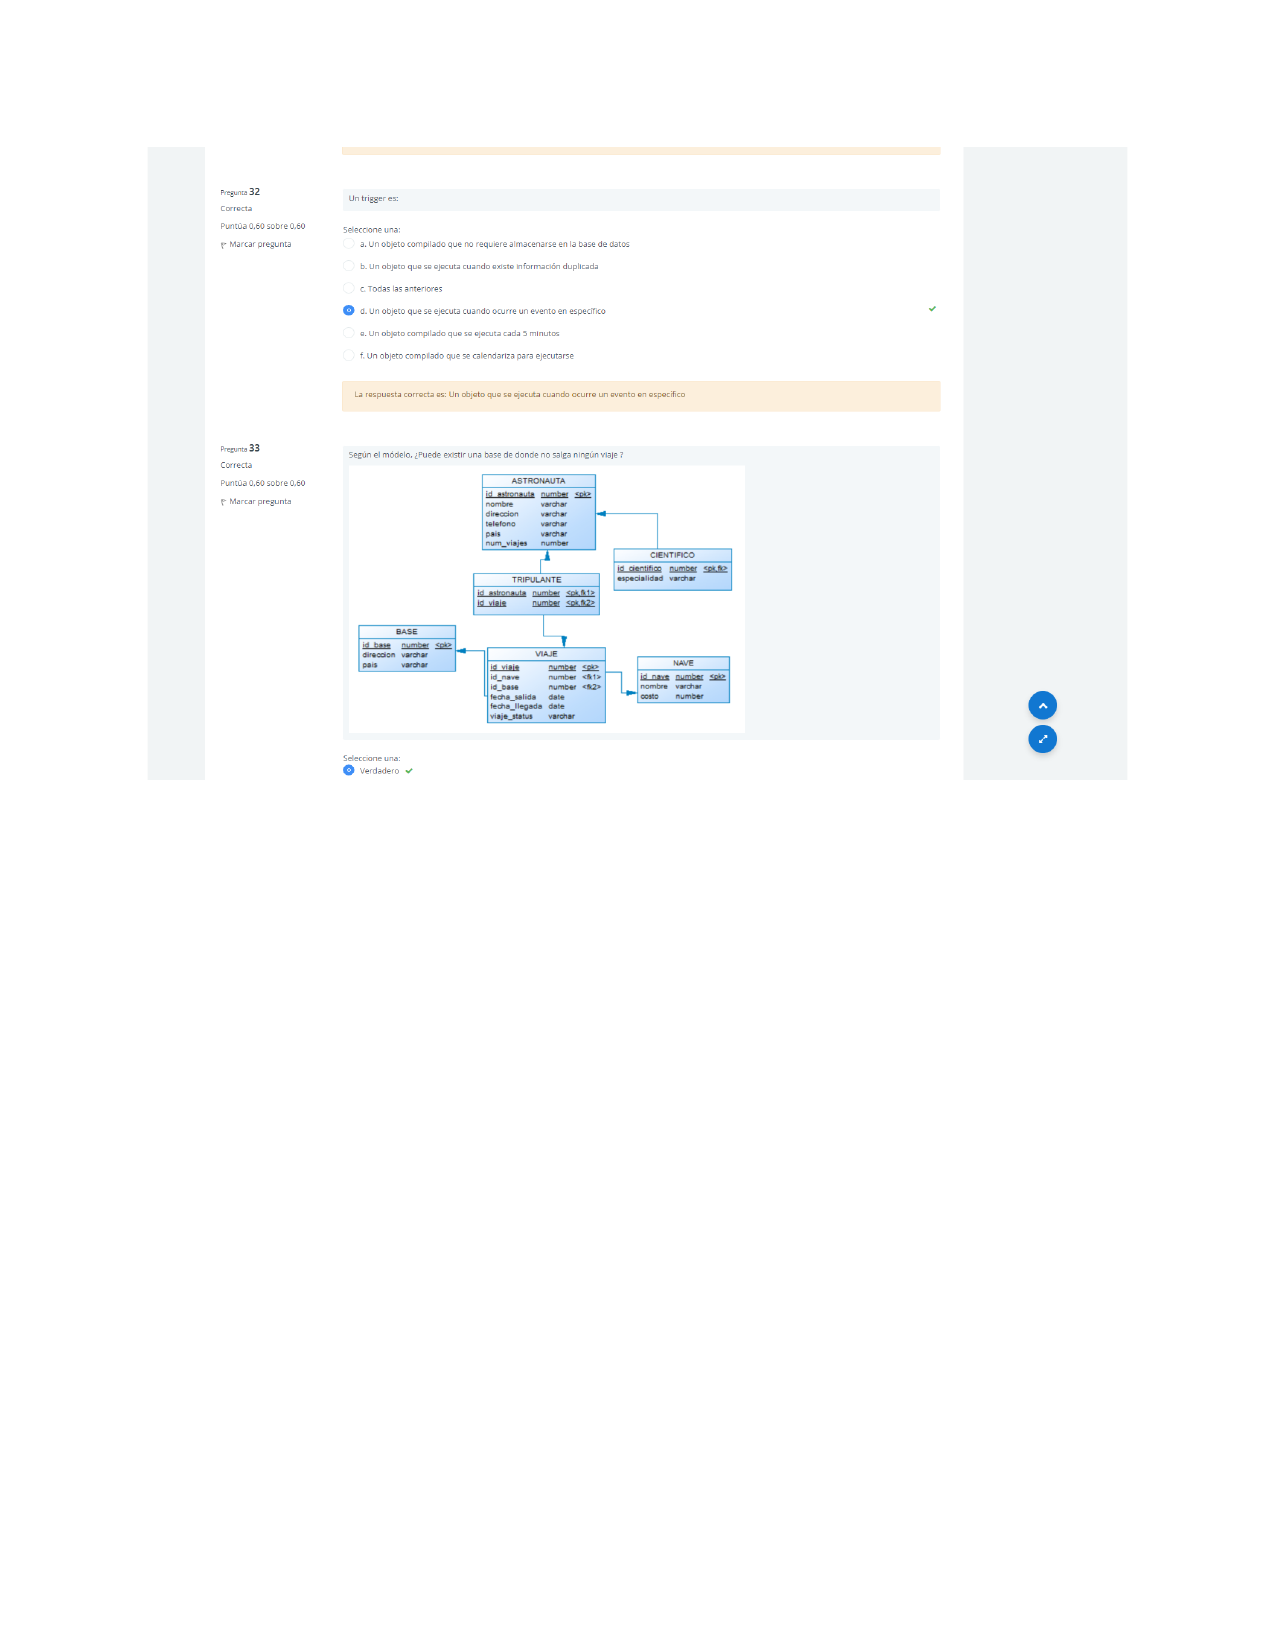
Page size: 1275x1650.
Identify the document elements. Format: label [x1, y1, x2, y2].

picture [147, 147, 1128, 780]
